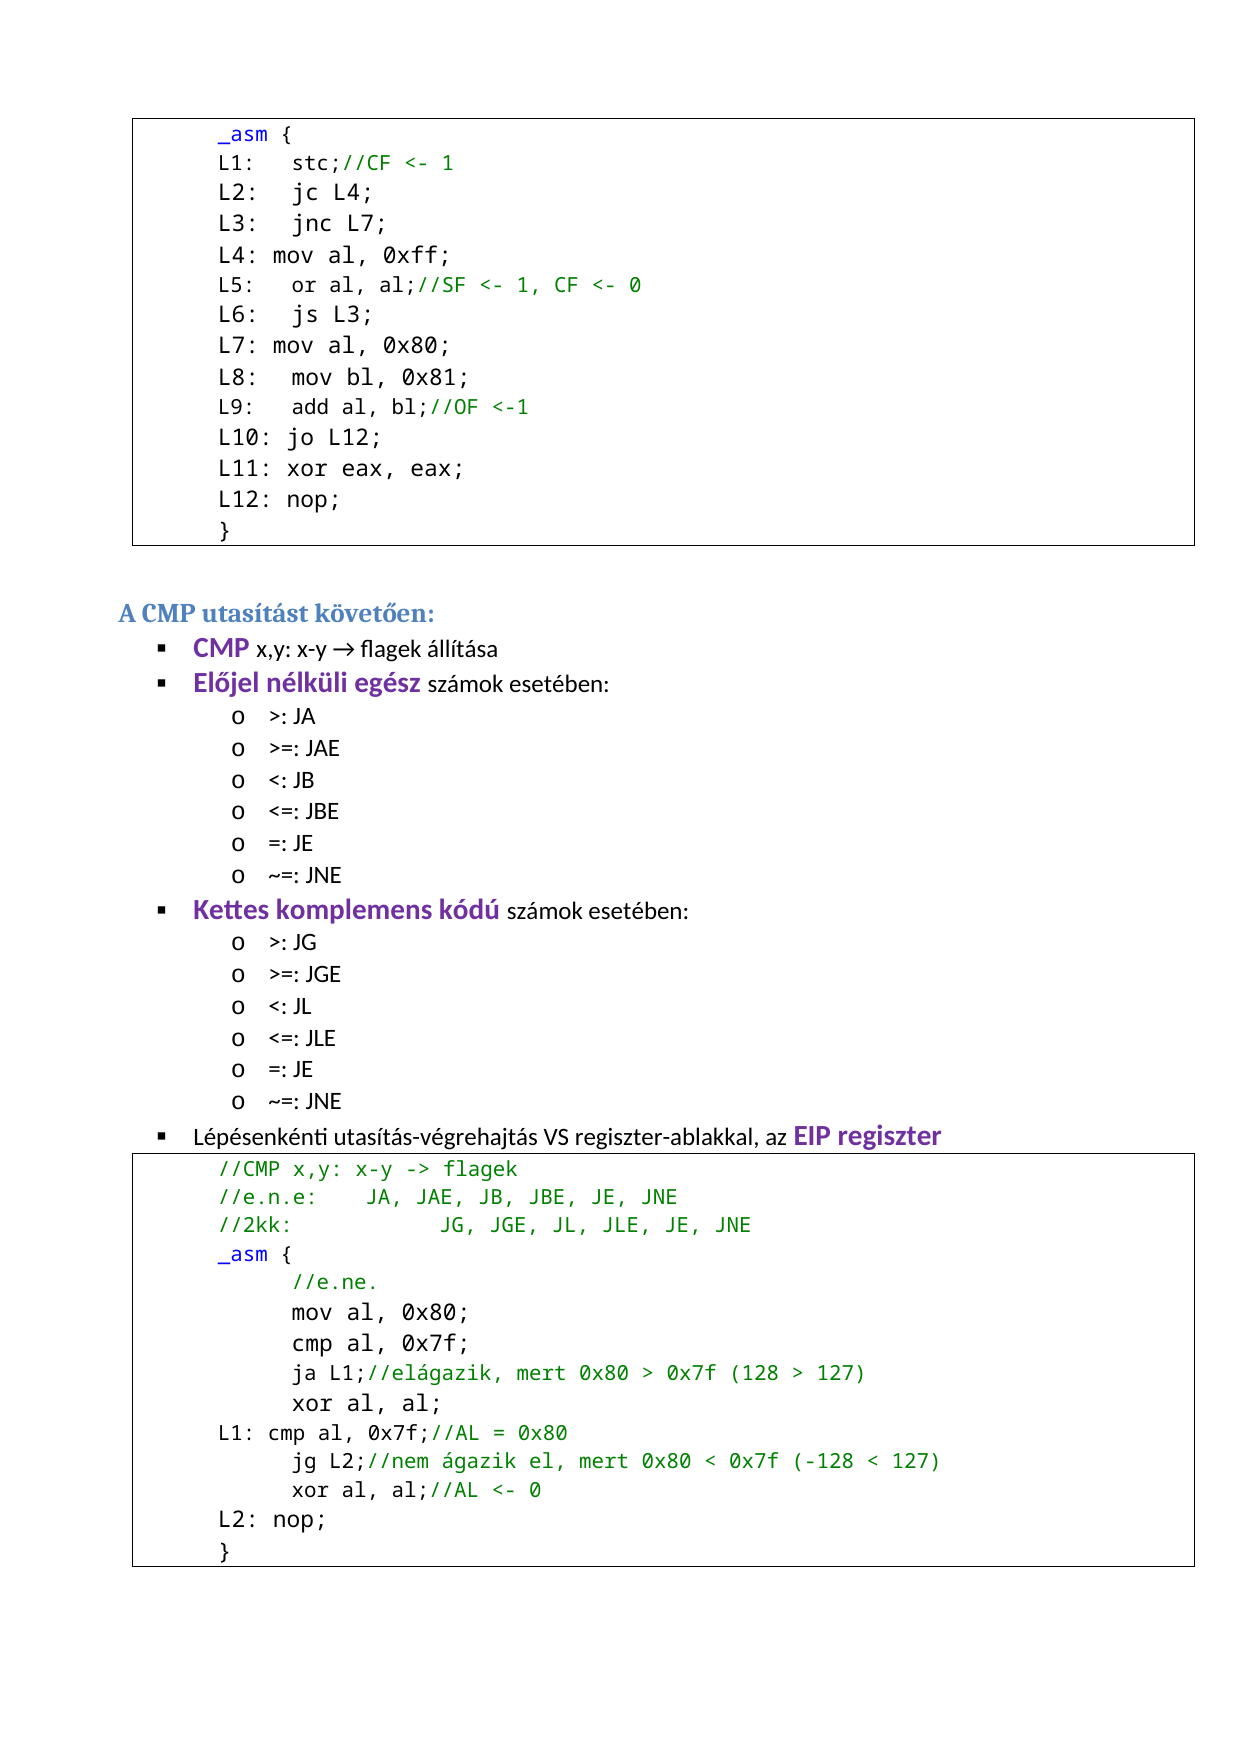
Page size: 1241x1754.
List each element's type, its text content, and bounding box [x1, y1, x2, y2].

list Kettes komplemens kódú számok esetében: [156, 891, 1181, 926]
list >: JA [231, 700, 1181, 732]
list <: JB [231, 764, 1181, 796]
list <: JL [231, 990, 1181, 1022]
list >=: JGE [231, 958, 1181, 990]
list ~=: JNE [231, 859, 1181, 891]
subtitle A CMP utasítást követően: [118, 598, 1181, 629]
list CMP x,y: x-y → flagek állítása [156, 629, 1181, 664]
list <=: JLE [231, 1022, 1181, 1053]
list ~=: JNE [231, 1085, 1181, 1117]
list =: JE [231, 827, 1181, 859]
table_header //CMP x,y: x-y -> flagek //e.n.e: JA, JAE, JB, JBE, JE, JNE //2kk: JG, JGE, JL, JLE, JE, JNE _asm { //e.ne. mov al, 0x80; cmp al, 0x7f; ja L1;//elágazik, mert 0x80 > 0x7f (128 > 127) xor al, al; L1: cmp al, 0x7f;//AL = 0x80 jg L2;//nem ágazik el, mert 0x80 < 0x7f (-128 < 127) xor al, al;//AL <- 0 L2: nop; } [133, 1154, 1194, 1566]
list >=: JAE [231, 732, 1181, 764]
list >: JG [231, 926, 1181, 958]
list Lépésenkénti utasítás-végrehajtás VS regiszter-ablakkal, az EIP regiszter [156, 1117, 1181, 1153]
list Előjel nélküli egész számok esetében: [156, 664, 1181, 700]
list =: JE [231, 1053, 1181, 1085]
list <=: JBE [231, 796, 1181, 827]
